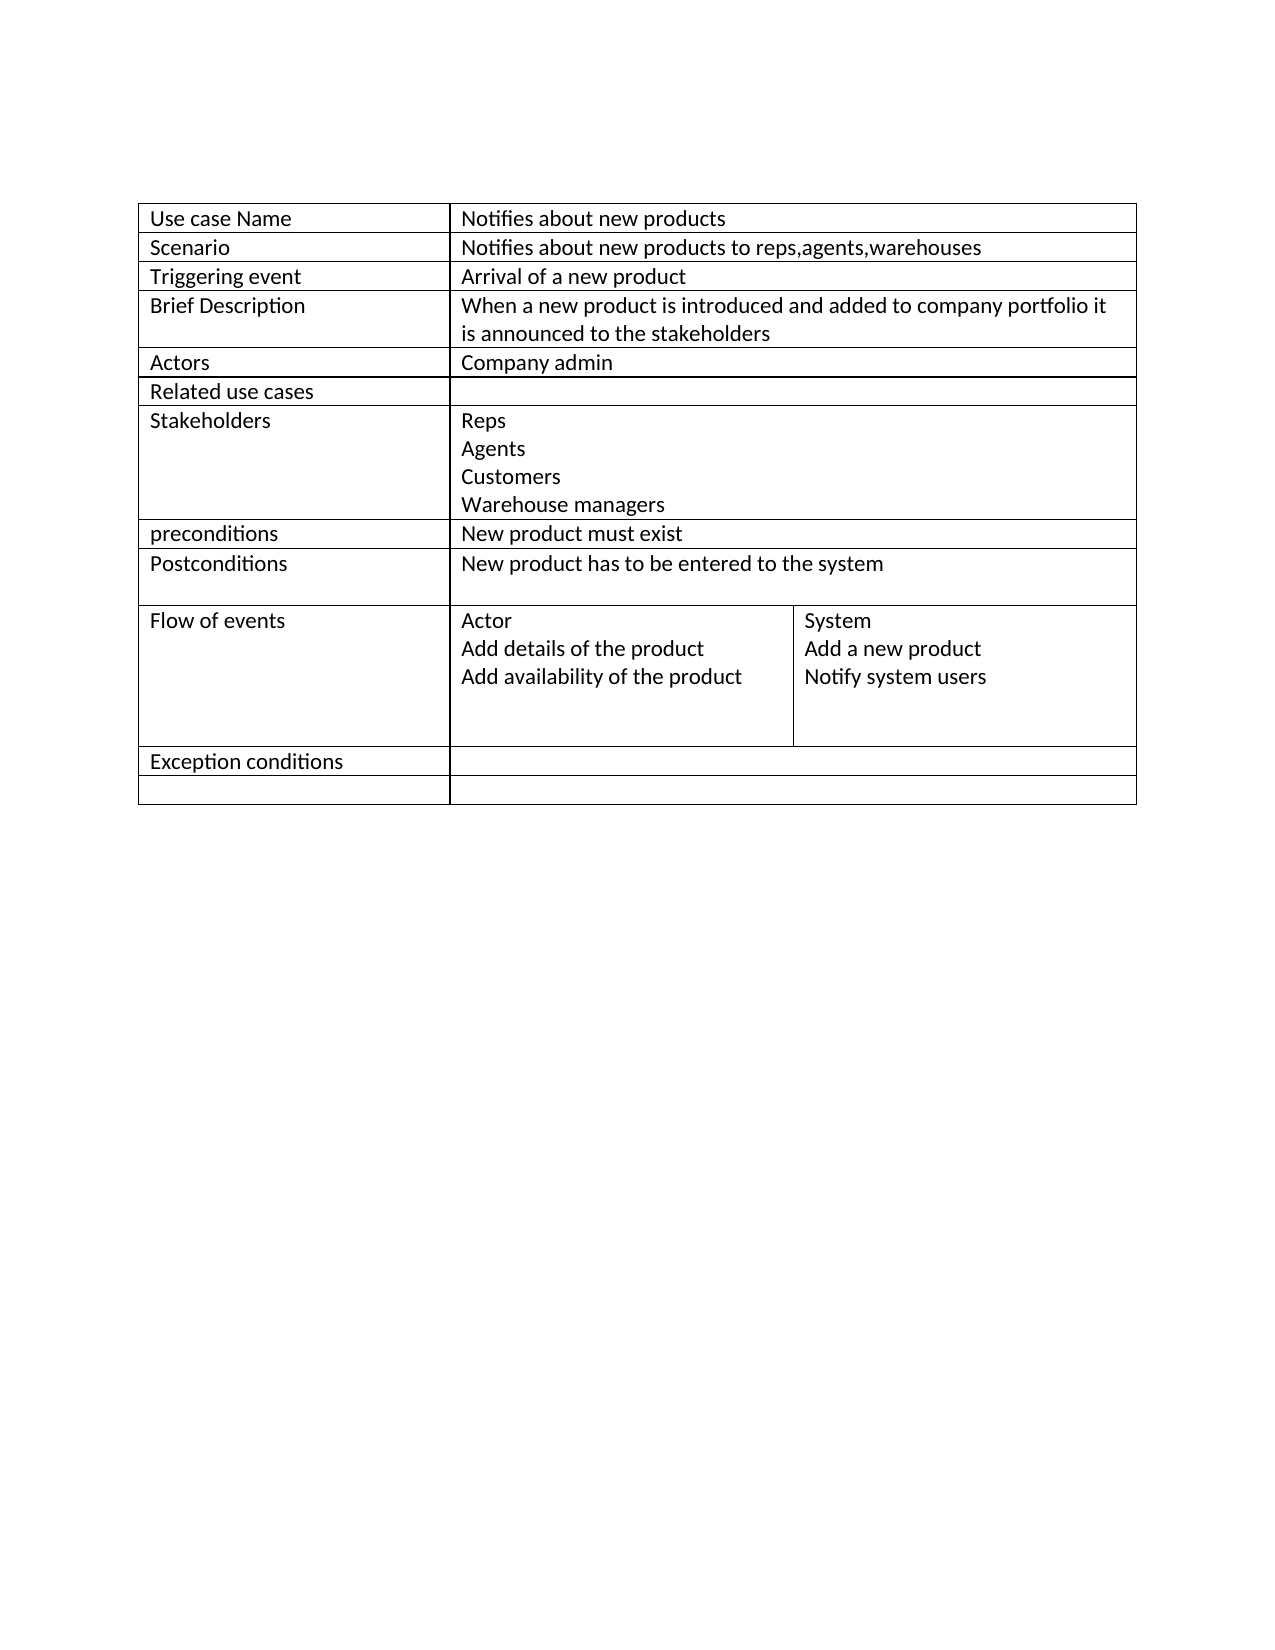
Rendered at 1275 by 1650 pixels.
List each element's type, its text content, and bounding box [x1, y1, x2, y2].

table_cell Arrival of a new product [451, 262, 1136, 290]
table_cell [139, 776, 449, 804]
table_cell [451, 747, 1136, 775]
table_cell Triggering event [139, 262, 449, 290]
table_cell Company admin [451, 348, 1136, 376]
table_cell Exception conditions [139, 747, 449, 775]
table_cell Notifies about new products to reps,agents,warehouses [451, 233, 1136, 261]
table_cell Flow of events [139, 606, 449, 746]
table_header Notifies about new products [451, 204, 1136, 232]
table_header Use case Name [139, 204, 449, 232]
table_cell New product must exist [451, 520, 1136, 548]
table_cell When a new product is introduced and added to company portfolio it is announced to the stakeholders [451, 291, 1136, 347]
table_cell Related use cases [139, 378, 449, 405]
table_cell Actors [139, 348, 449, 376]
table_cell System Add a new product Notify system users [794, 606, 1136, 746]
table_cell Brief Description [139, 291, 449, 347]
table_cell [451, 776, 1136, 804]
table_cell Reps Agents Customers Warehouse managers [451, 406, 1136, 518]
table_cell [451, 378, 1136, 405]
table_cell Scenario [139, 233, 449, 261]
table_cell Stakeholders [139, 406, 449, 518]
table_cell Postconditions [139, 549, 449, 605]
table_cell New product has to be entered to the system [451, 549, 1136, 605]
table_cell Actor Add details of the product Add availability of the product [451, 606, 793, 746]
table_cell preconditions [139, 520, 449, 548]
